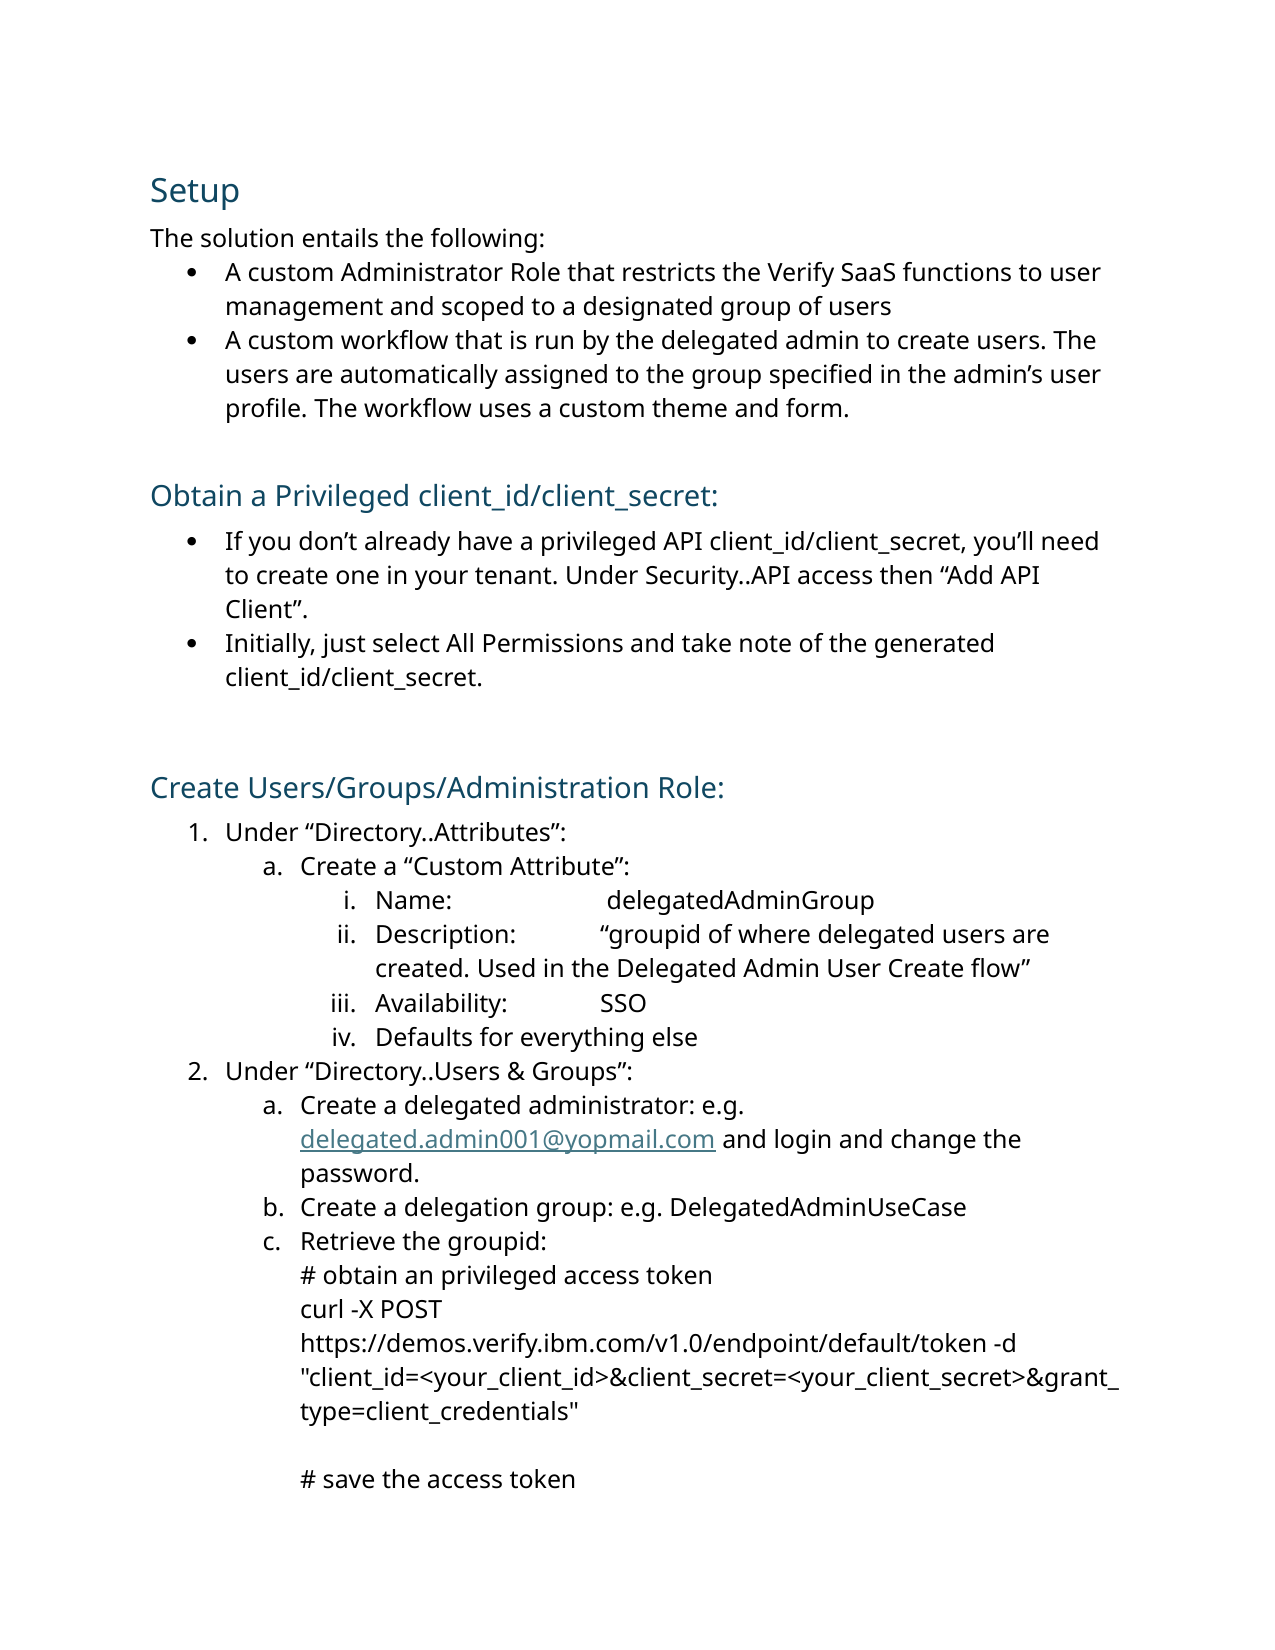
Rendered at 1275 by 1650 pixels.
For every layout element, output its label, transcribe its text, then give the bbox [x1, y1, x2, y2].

list If you don’t already have a privileged API client_id/client_secret, you’ll need to create one in your tenant. Under Security..API access then “Add API Client”. [187, 523, 1125, 626]
list Initially, just select All Permissions and take note of the generated client_id/client_secret. [187, 626, 1125, 694]
list # save the access token [300, 1462, 1125, 1496]
subtitle Create Users/Groups/Administration Role: [150, 767, 1125, 807]
list Name: delegatedAdminGroup [356, 883, 1125, 917]
list Create a delegation group: e.g. DelegatedAdminUseCase [262, 1189, 1125, 1224]
list Retrieve the groupid: [262, 1224, 1125, 1258]
list A custom workflow that is run by the delegated admin to create users. The users are automatically assigned to the group specified in the admin’s user profile. The workflow uses a custom theme and form. [187, 323, 1125, 425]
list Create a delegated administrator: e.g. delegated.admin001@yopmail.com and login and change the password. [262, 1087, 1125, 1189]
list Availability: SSO [356, 985, 1125, 1019]
subtitle Setup [150, 167, 1125, 212]
list Under “Directory..Attributes”: [187, 815, 1125, 849]
list A custom Administrator Role that restricts the Verify SaaS functions to user management and scoped to a designated group of users [187, 254, 1125, 323]
text The solution entails the following: [150, 220, 1125, 254]
list Under “Directory..Users & Groups”: [187, 1053, 1125, 1087]
list Defaults for everything else [356, 1019, 1125, 1053]
list Description: “groupid of where delegated users are created. Used in the Delegated Admin User Create flow” [356, 917, 1125, 985]
list # obtain an privileged access token [300, 1258, 1125, 1292]
list Create a “Custom Attribute”: [262, 849, 1125, 883]
subtitle Obtain a Privileged client_id/client_secret: [150, 476, 1125, 515]
